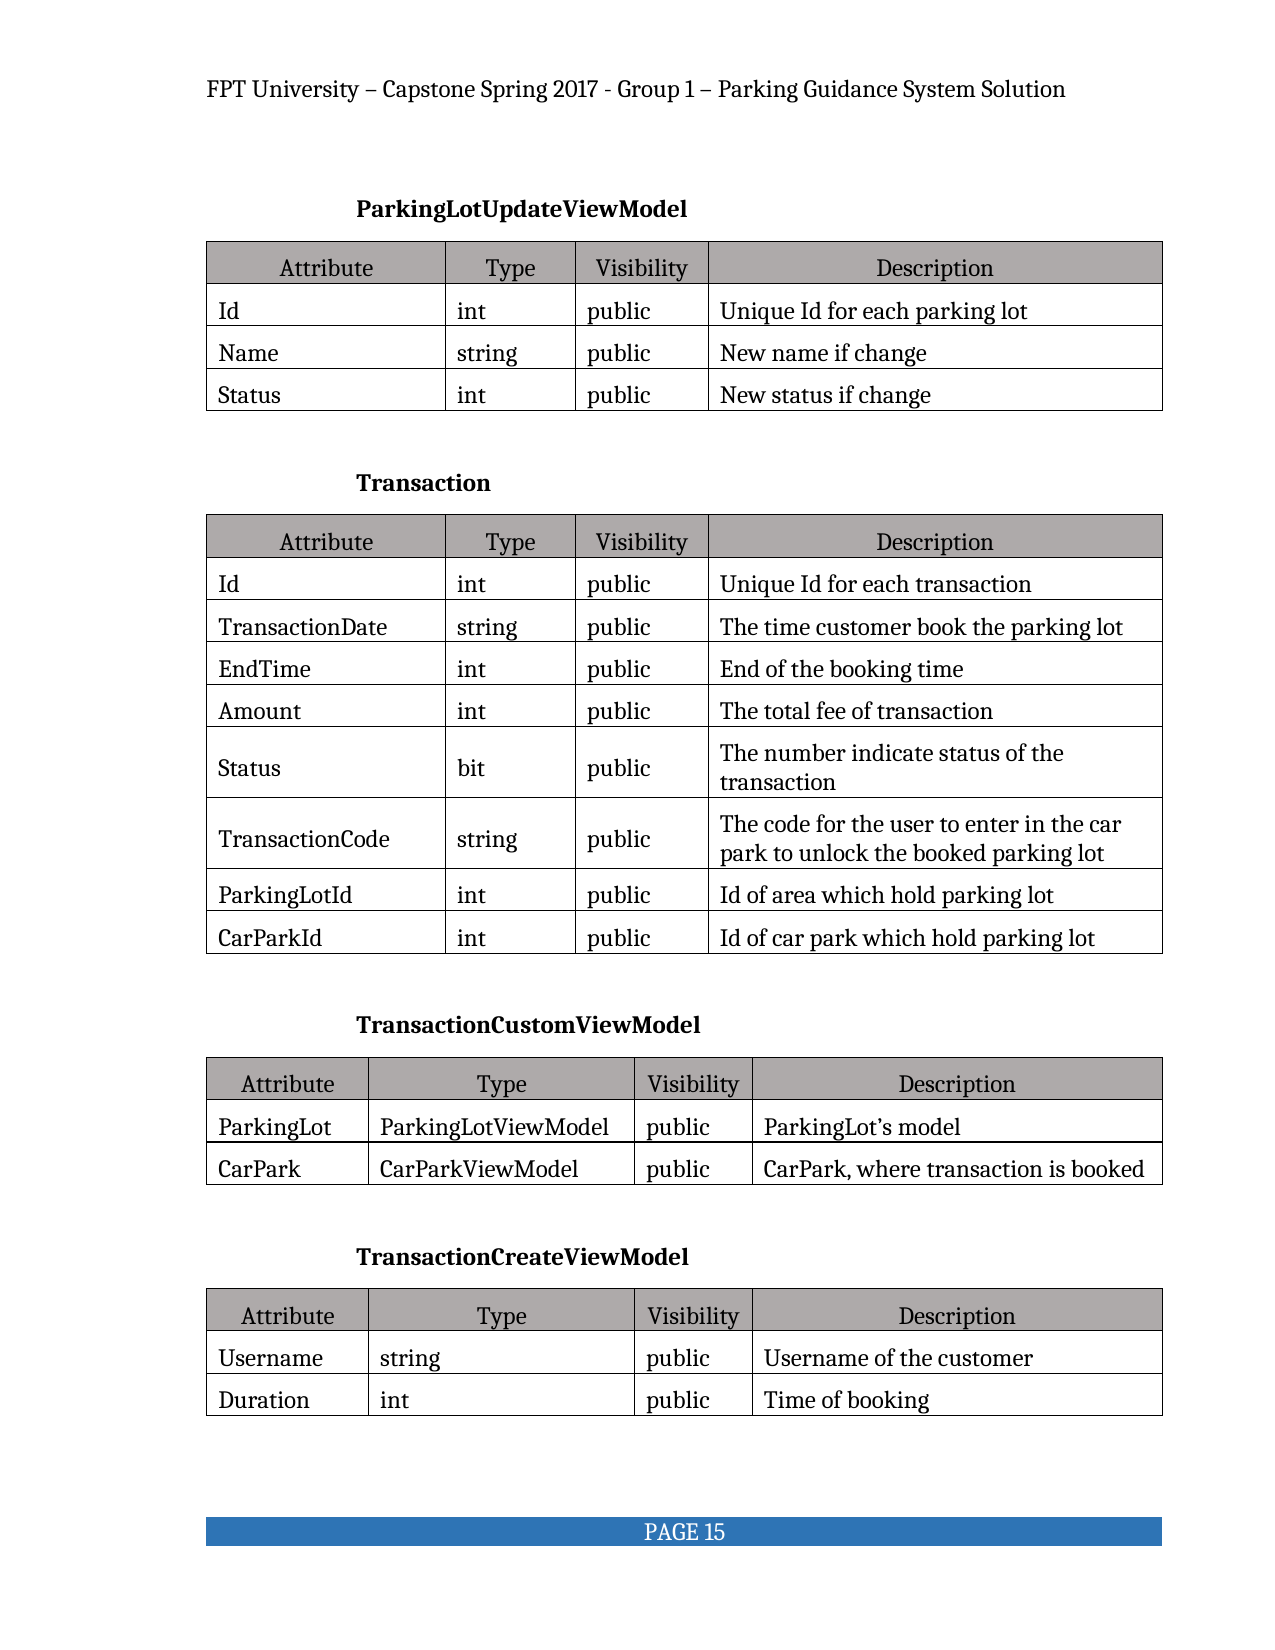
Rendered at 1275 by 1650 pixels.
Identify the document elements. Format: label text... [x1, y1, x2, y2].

table_cell Id [207, 284, 445, 325]
table_cell Id [207, 558, 445, 599]
table_cell string [446, 798, 575, 868]
table_cell CarParkId [207, 911, 445, 952]
table_cell Duration [207, 1374, 368, 1415]
table_cell string [446, 326, 575, 368]
table_header Attribute [207, 1058, 368, 1099]
table_header Visibility [635, 1058, 752, 1099]
table_header Attribute [207, 1289, 368, 1330]
table_cell public [576, 369, 708, 410]
table_cell ParkingLot’s model [753, 1100, 1162, 1141]
table_header Description [753, 1058, 1162, 1099]
table_cell Id of car park which hold parking lot [709, 911, 1162, 952]
table_cell Id of area which hold parking lot [709, 869, 1162, 910]
table_cell Time of booking [753, 1374, 1162, 1415]
table_cell int [446, 869, 575, 910]
table_cell EndTime [207, 642, 445, 683]
table_header Visibility [635, 1289, 752, 1330]
table_cell public [635, 1331, 752, 1373]
table_cell CarPark, where transaction is booked [753, 1143, 1162, 1184]
table_cell public [635, 1374, 752, 1415]
table_cell The time customer book the parking lot [709, 600, 1162, 641]
table_header Description [753, 1289, 1162, 1330]
table_cell Amount [207, 685, 445, 726]
table_cell public [576, 558, 708, 599]
table_cell int [369, 1374, 634, 1415]
table_cell int [446, 558, 575, 599]
table_cell public [576, 798, 708, 868]
table_cell TransactionDate [207, 600, 445, 641]
table_header Attribute [207, 242, 445, 283]
table_cell int [446, 911, 575, 952]
table_cell public [576, 284, 708, 325]
text Transaction [206, 469, 1162, 498]
text TransactionCreateViewModel [206, 1243, 1162, 1271]
table_cell public [576, 642, 708, 683]
table_cell Username [207, 1331, 368, 1373]
table_cell string [369, 1331, 634, 1373]
table_cell Username of the customer [753, 1331, 1162, 1373]
table_cell Unique Id for each transaction [709, 558, 1162, 599]
table_cell public [576, 911, 708, 952]
table_cell public [576, 600, 708, 641]
table_header Visibility [576, 515, 708, 557]
table_cell public [576, 727, 708, 797]
table_cell The number indicate status of the transaction [709, 727, 1162, 797]
table_header Description [709, 515, 1162, 557]
table_cell int [446, 369, 575, 410]
table_cell bit [446, 727, 575, 797]
table_cell The total fee of transaction [709, 685, 1162, 726]
table_cell New status if change [709, 369, 1162, 410]
table_cell public [635, 1100, 752, 1141]
table_cell New name if change [709, 326, 1162, 368]
table_cell Status [207, 727, 445, 797]
table_cell int [446, 685, 575, 726]
table_header Description [709, 242, 1162, 283]
table_cell CarParkViewModel [369, 1143, 634, 1184]
table_cell Name [207, 326, 445, 368]
table_cell int [446, 284, 575, 325]
table_cell public [576, 869, 708, 910]
table_cell public [635, 1143, 752, 1184]
table_header Type [369, 1058, 634, 1099]
text TransactionCustomViewModel [206, 1011, 1162, 1040]
table_header Visibility [576, 242, 708, 283]
table_header Type [446, 515, 575, 557]
table_cell int [446, 642, 575, 683]
text ParkingLotUpdateViewModel [281, 195, 1162, 224]
table_cell string [446, 600, 575, 641]
table_header Type [369, 1289, 634, 1330]
table_cell public [576, 326, 708, 368]
table_header Type [446, 242, 575, 283]
table_cell End of the booking time [709, 642, 1162, 683]
table_cell ParkingLotViewModel [369, 1100, 634, 1141]
table_header Attribute [207, 515, 445, 557]
table_cell CarPark [207, 1143, 368, 1184]
table_cell TransactionCode [207, 798, 445, 868]
table_cell public [576, 685, 708, 726]
table_cell ParkingLot [207, 1100, 368, 1141]
table_cell The code for the user to enter in the car park to unlock the booked parking lot [709, 798, 1162, 868]
table_cell ParkingLotId [207, 869, 445, 910]
table_cell Status [207, 369, 445, 410]
table_cell Unique Id for each parking lot [709, 284, 1162, 325]
